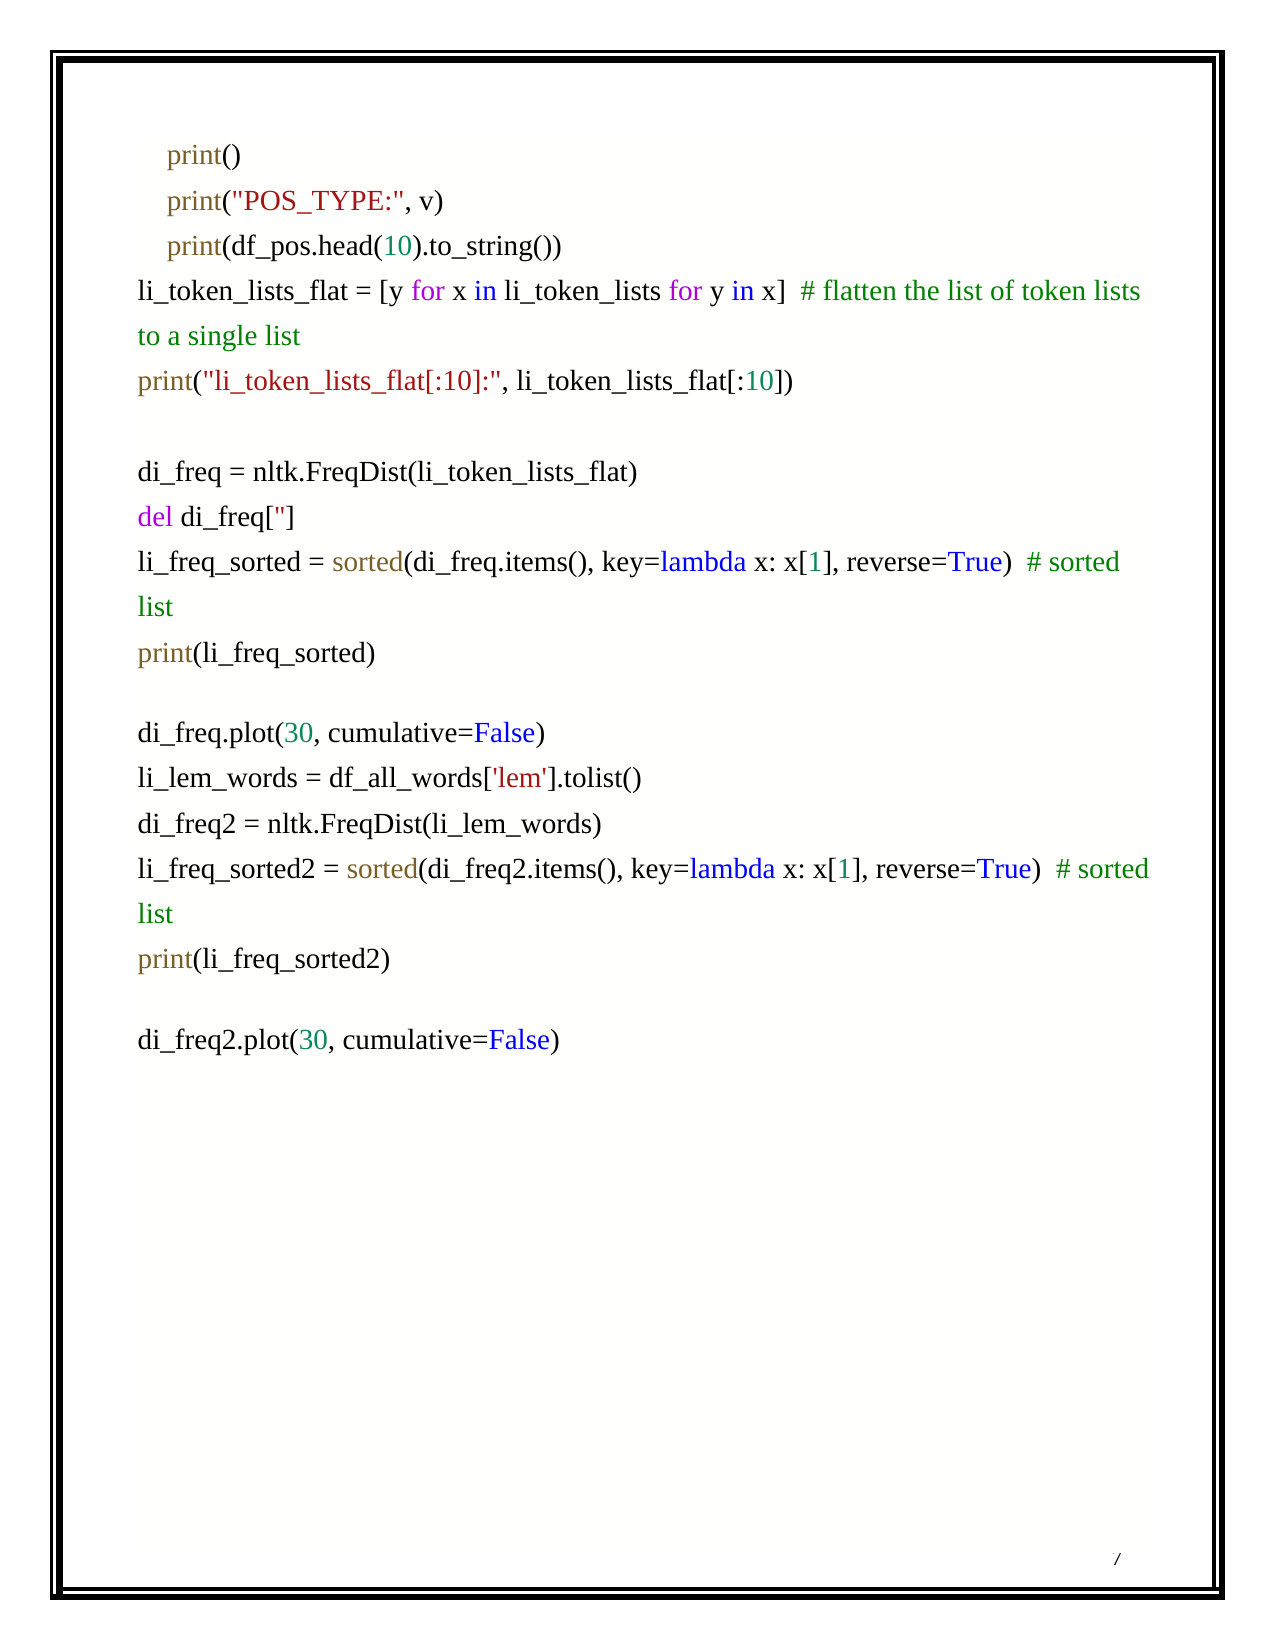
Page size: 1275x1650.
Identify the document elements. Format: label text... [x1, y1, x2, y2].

text li_lem_words = df_all_words['lem'].tolist() [137, 761, 1152, 794]
text di_freq = nltk.FreqDist(li_token_lists_flat) [137, 454, 1152, 487]
text print("li_token_lists_flat[:10]:", li_token_lists_flat[:10]) [137, 363, 1152, 397]
text print(li_freq_sorted) [137, 635, 1152, 668]
text li_token_lists_flat = [y for x in li_token_lists for y in x] # flatten the list of token lists to a single list [137, 273, 1152, 352]
text del di_freq[''] [137, 499, 1152, 533]
text di_freq.plot(30, cumulative=False) [137, 715, 1152, 749]
text di_freq2.plot(30, cumulative=False) [137, 1022, 1152, 1056]
text li_freq_sorted = sorted(di_freq.items(), key=lambda x: x[1], reverse=True) # sorted list [137, 544, 1152, 623]
text print(li_freq_sorted2) [137, 941, 1152, 975]
text print() [137, 137, 1152, 171]
text print("POS_TYPE:", v) [137, 183, 1152, 216]
text di_freq2 = nltk.FreqDist(li_lem_words) [137, 806, 1152, 839]
text print(df_pos.head(10).to_string()) [137, 228, 1152, 261]
text li_freq_sorted2 = sorted(di_freq2.items(), key=lambda x: x[1], reverse=True) # sorted list [137, 851, 1152, 930]
